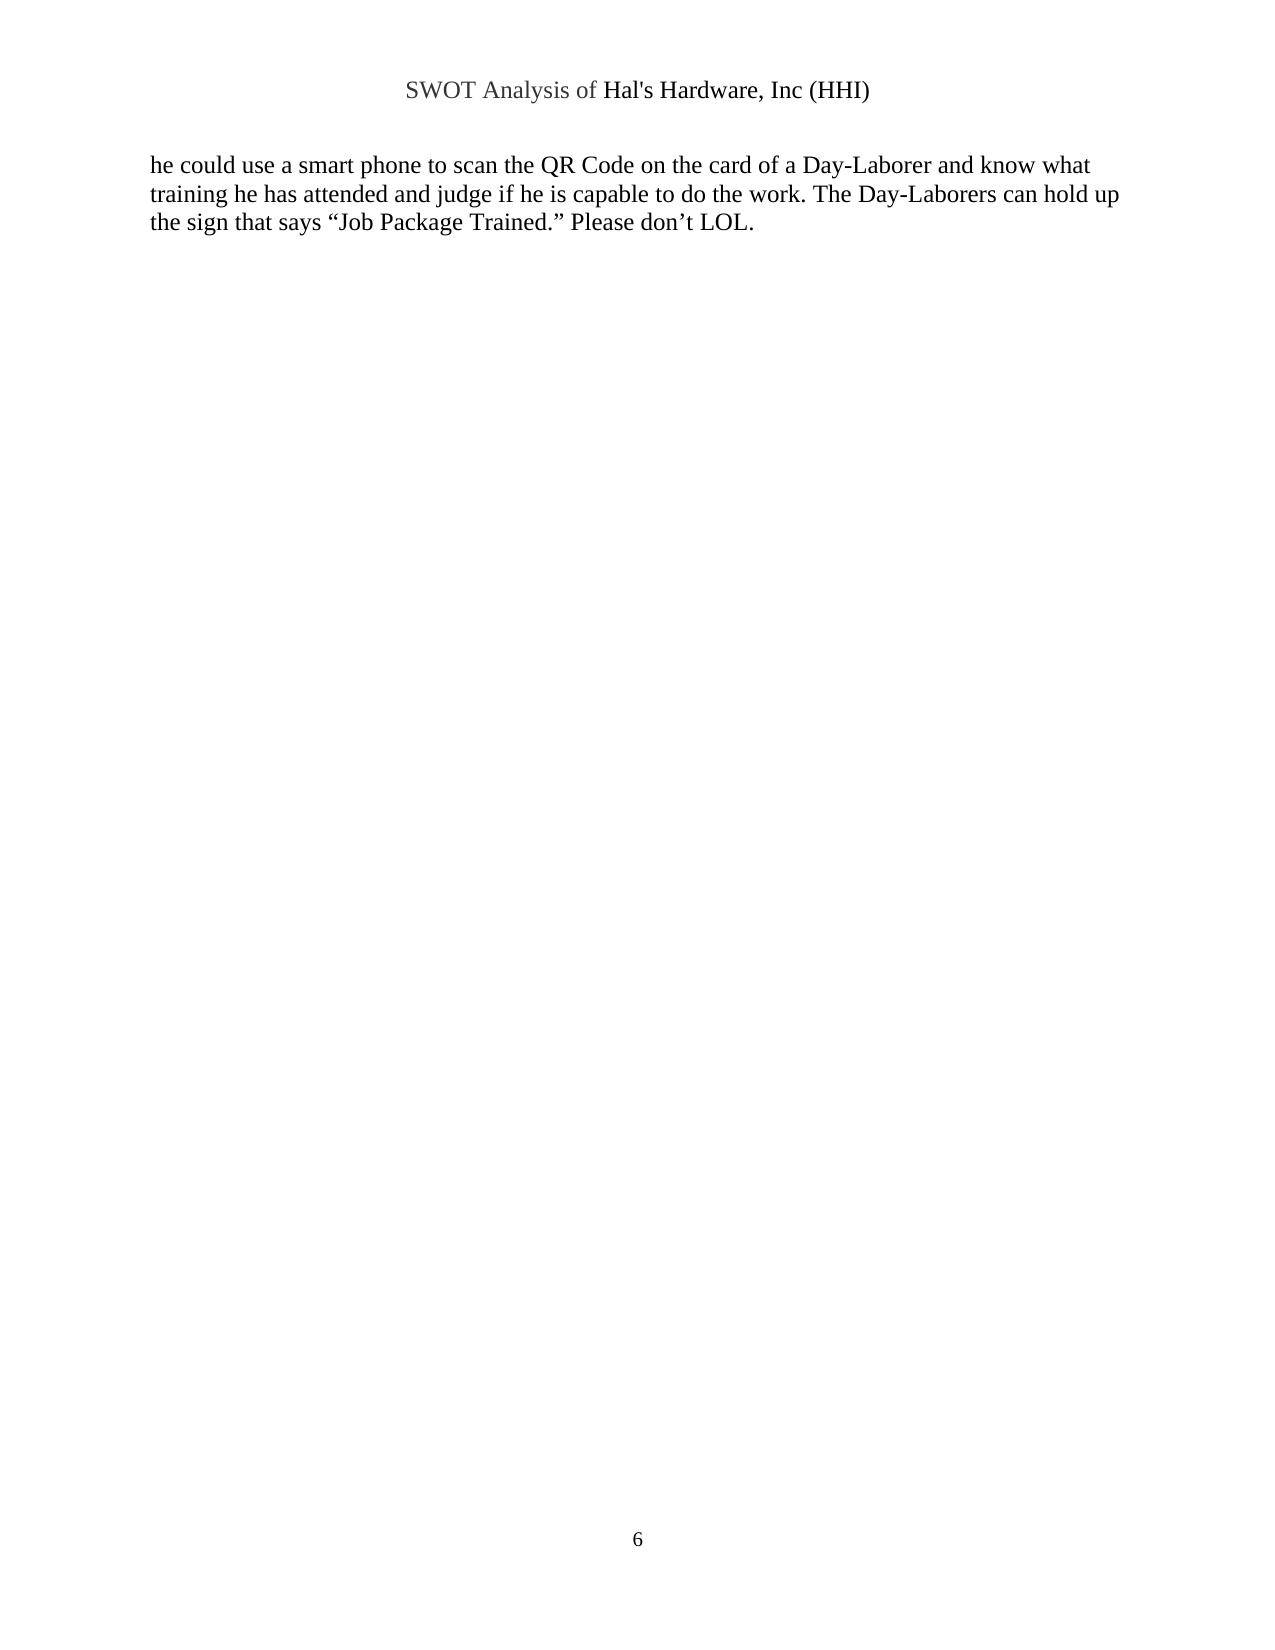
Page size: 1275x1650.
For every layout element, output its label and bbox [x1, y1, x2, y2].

text [150, 150, 1125, 236]
